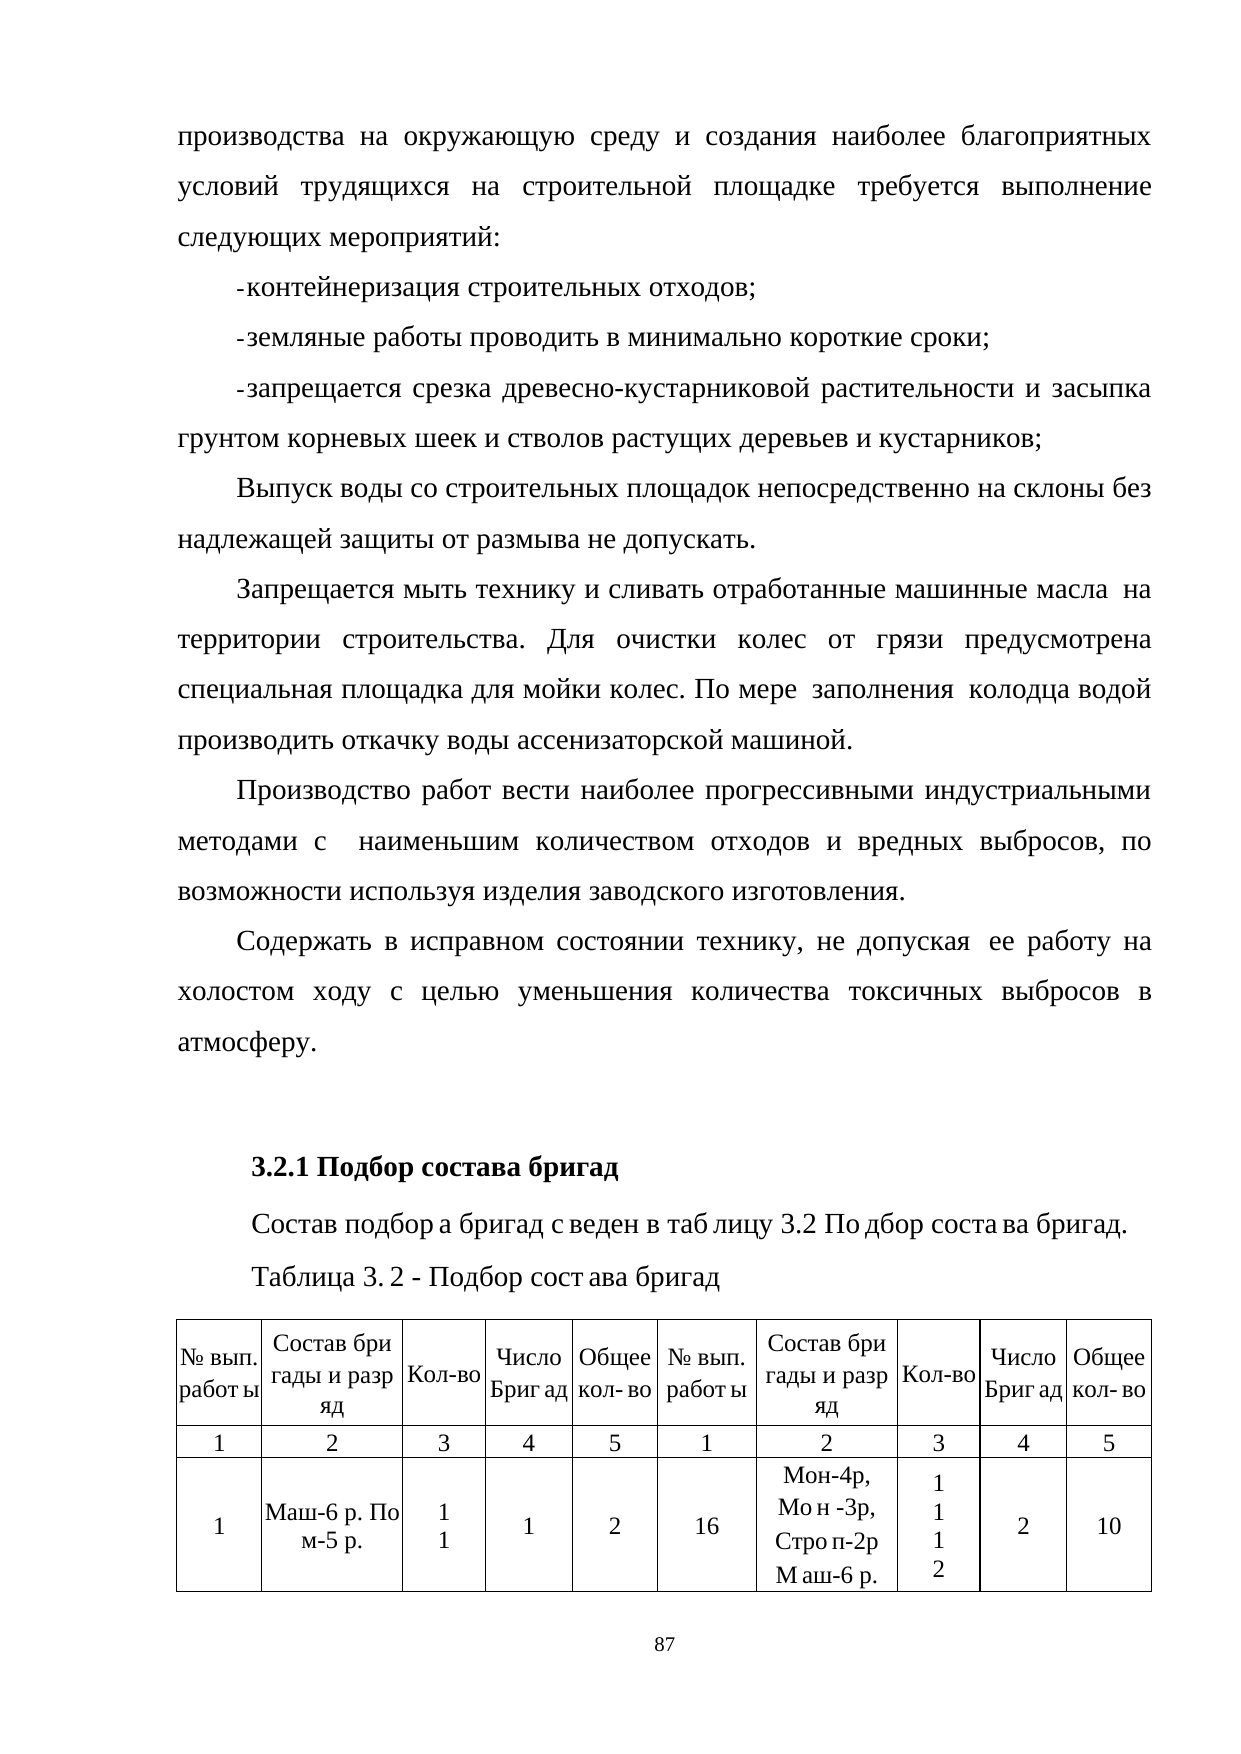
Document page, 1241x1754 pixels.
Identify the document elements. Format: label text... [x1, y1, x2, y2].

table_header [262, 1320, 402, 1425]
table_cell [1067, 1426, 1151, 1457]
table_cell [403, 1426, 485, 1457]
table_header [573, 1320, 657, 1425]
text Состав подбор а бригад с веден в таб лицу 3.2 По дбор соста ва бригад. [177, 1206, 1152, 1239]
text Содержать в исправном состоянии технику, не допуская ее работу на холостом ходу с целью уменьшения количества токсичных выбросов в атмосферу. [177, 923, 1152, 1057]
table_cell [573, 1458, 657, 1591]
text Таблица 3. 2 - Подбор сост ава бригад [177, 1259, 1152, 1293]
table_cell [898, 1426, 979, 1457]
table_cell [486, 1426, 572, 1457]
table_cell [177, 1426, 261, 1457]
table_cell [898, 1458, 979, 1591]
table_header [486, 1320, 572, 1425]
text Выпуск воды со строительных площадок непосредственно на склоны без надлежащей защиты от размыва не допускать. [177, 470, 1152, 554]
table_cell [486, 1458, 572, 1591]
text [177, 118, 1152, 252]
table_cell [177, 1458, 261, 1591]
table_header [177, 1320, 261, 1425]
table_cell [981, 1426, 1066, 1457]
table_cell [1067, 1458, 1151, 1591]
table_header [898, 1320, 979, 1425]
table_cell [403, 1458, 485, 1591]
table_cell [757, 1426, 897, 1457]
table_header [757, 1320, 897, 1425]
list земляные работы проводить в минимально короткие сроки; [177, 319, 1152, 353]
list запрещается срезка древесно-кустарниковой растительности и засыпка грунтом корневых шеек и стволов растущих деревьев и кустарников; [177, 370, 1152, 453]
text Запрещается мыть технику и сливать отработанные машинные масла на территории строительства. Для очистки колес от грязи предусмотрена специальная площадка для мойки колес. По мере заполнения колодца водой производить откачку воды ассенизаторской машиной. [177, 571, 1152, 756]
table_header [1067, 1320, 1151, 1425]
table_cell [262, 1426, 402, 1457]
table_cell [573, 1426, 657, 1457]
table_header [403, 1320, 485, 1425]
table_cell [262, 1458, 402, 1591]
list контейнеризация строительных отходов; [177, 269, 1152, 303]
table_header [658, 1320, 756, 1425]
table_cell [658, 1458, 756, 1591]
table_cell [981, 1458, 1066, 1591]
text 3.2.1 Подбор состава бригад [177, 1149, 1152, 1183]
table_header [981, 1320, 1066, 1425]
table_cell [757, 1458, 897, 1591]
text Производство работ вести наиболее прогрессивными индустриальными методами с наименьшим количеством отходов и вредных выбросов, по возможности используя изделия заводского изготовления. [177, 772, 1152, 906]
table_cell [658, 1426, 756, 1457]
